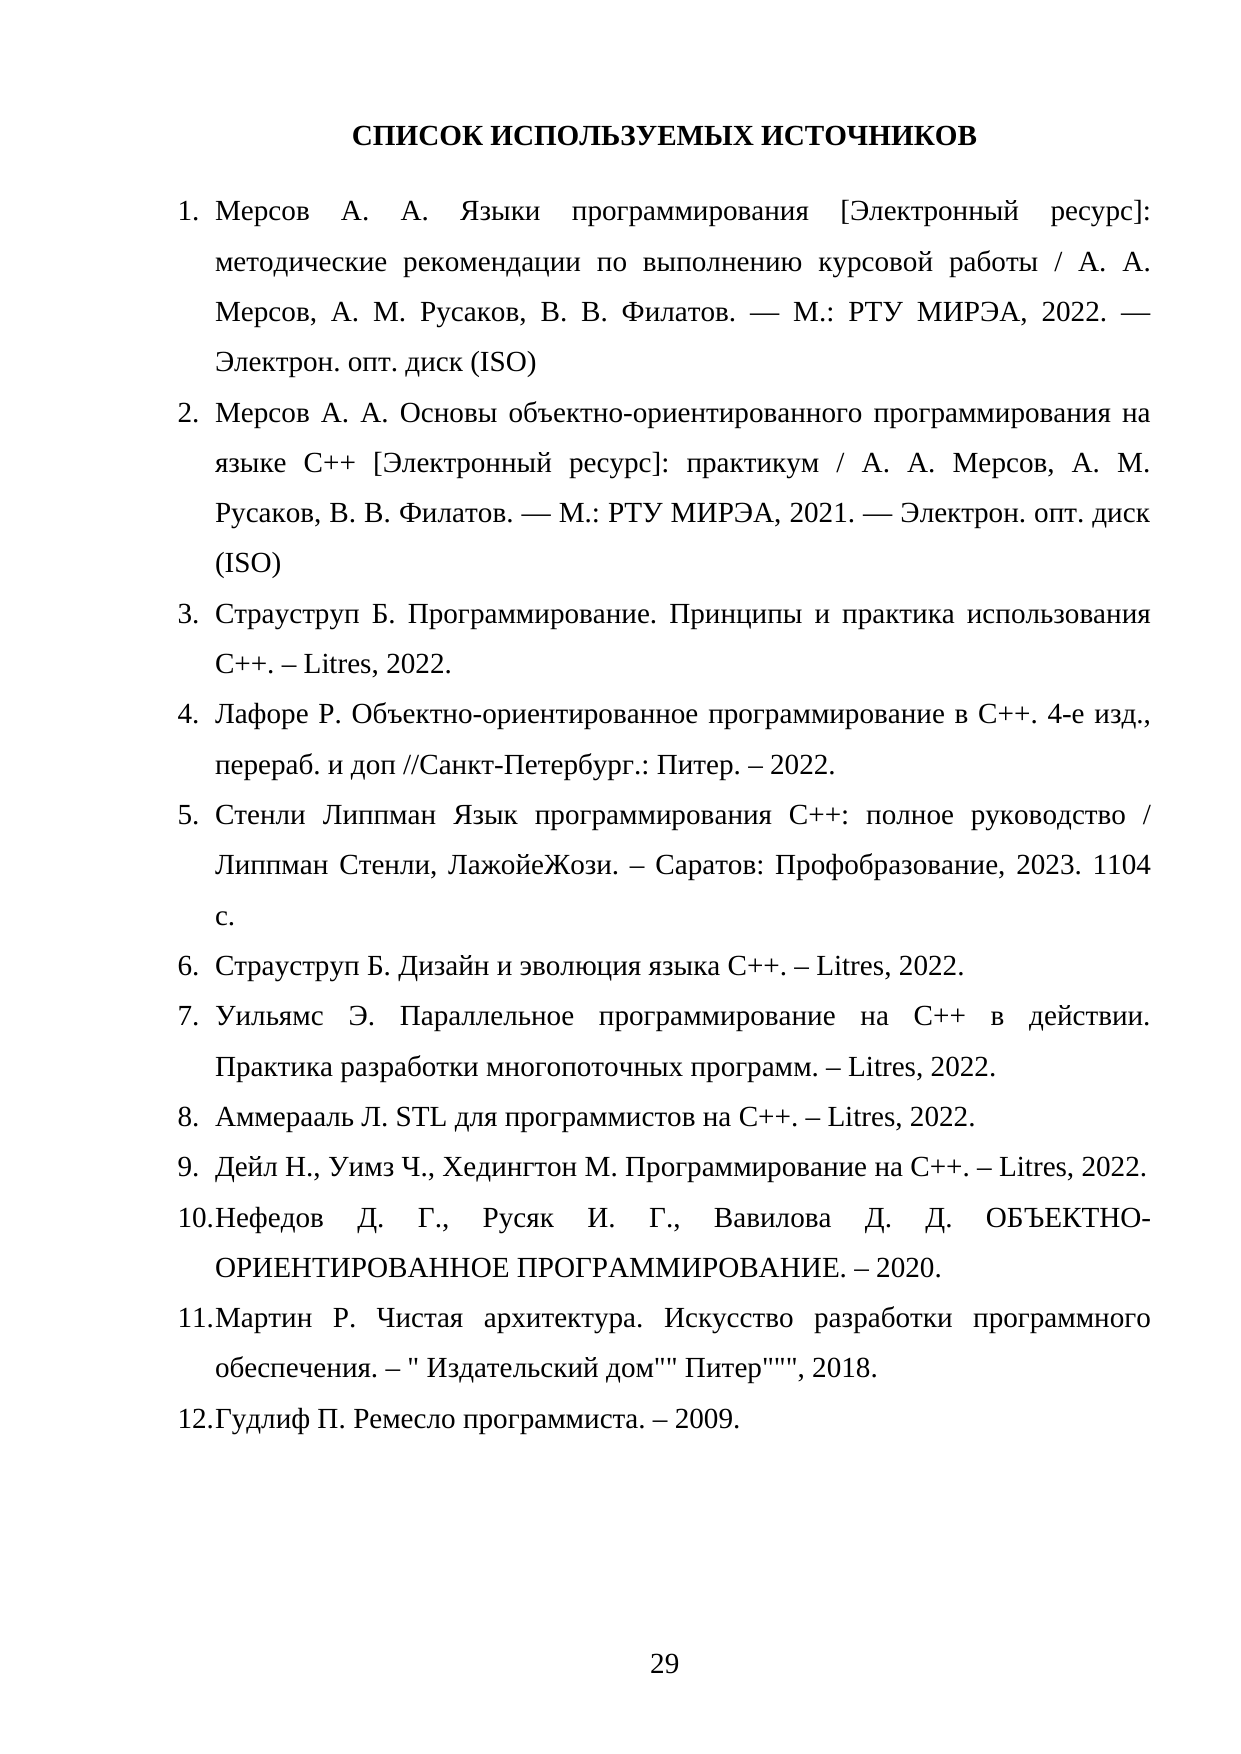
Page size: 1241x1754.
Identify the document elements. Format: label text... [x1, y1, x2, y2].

list Стенли Липпман Язык программирования С++: полное руководство / Липпман Стенли, ЛажойеЖози. – Саратов: Профобразование, 2023. 1104 c. [177, 797, 1152, 931]
list Мерсов А. А. Языки программирования [Электронный ресурс]: методические рекомендации по выполнению курсовой работы / А. А. Мерсов, А. М. Русаков, В. В. Филатов. — М.: РТУ МИРЭА, 2022. — Электрон. опт. диск (ISO) [177, 193, 1152, 378]
list Уильямс Э. Параллельное программирование на C++ в действии. Практика разработки многопоточных программ. – Litres, 2022. [177, 998, 1152, 1082]
list Гудлиф П. Ремесло программиста. – 2009. [177, 1401, 1152, 1434]
list Страуструп Б. Программирование. Принципы и практика использования C++. – Litres, 2022. [177, 596, 1152, 680]
list Мартин Р. Чистая архитектура. Искусство разработки программного обеспечения. – " Издательский дом"" Питер""", 2018. [177, 1300, 1152, 1384]
list Нефедов Д. Г., Русяк И. Г., Вавилова Д. Д. ОБЪЕКТНО-ОРИЕНТИРОВАННОЕ ПРОГРАММИРОВАНИЕ. – 2020. [177, 1200, 1152, 1283]
list Страуструп Б. Дизайн и эволюция языка С++. – Litres, 2022. [177, 948, 1152, 982]
text СПИСОК ИСПОЛЬЗУЕМЫХ ИСТОЧНИКОВ [177, 118, 1152, 152]
list Дейл Н., Уимз Ч., Хедингтон М. Программирование на C++. – Litres, 2022. [177, 1149, 1152, 1183]
list Аммерааль Л. STL для программистов на C++. – Litres, 2022. [177, 1099, 1152, 1133]
list Мерсов А. А. Основы объектно-ориентированного программирования на языке С++ [Электронный ресурс]: практикум / А. А. Мерсов, А. М. Русаков, В. В. Филатов. — М.: РТУ МИРЭА, 2021. — Электрон. опт. диск (ISO) [177, 395, 1152, 579]
list Лафоре Р. Объектно-ориентированное программирование в C++. 4-е изд., перераб. и доп //Санкт-Петербург.: Питер. – 2022. [177, 697, 1152, 780]
